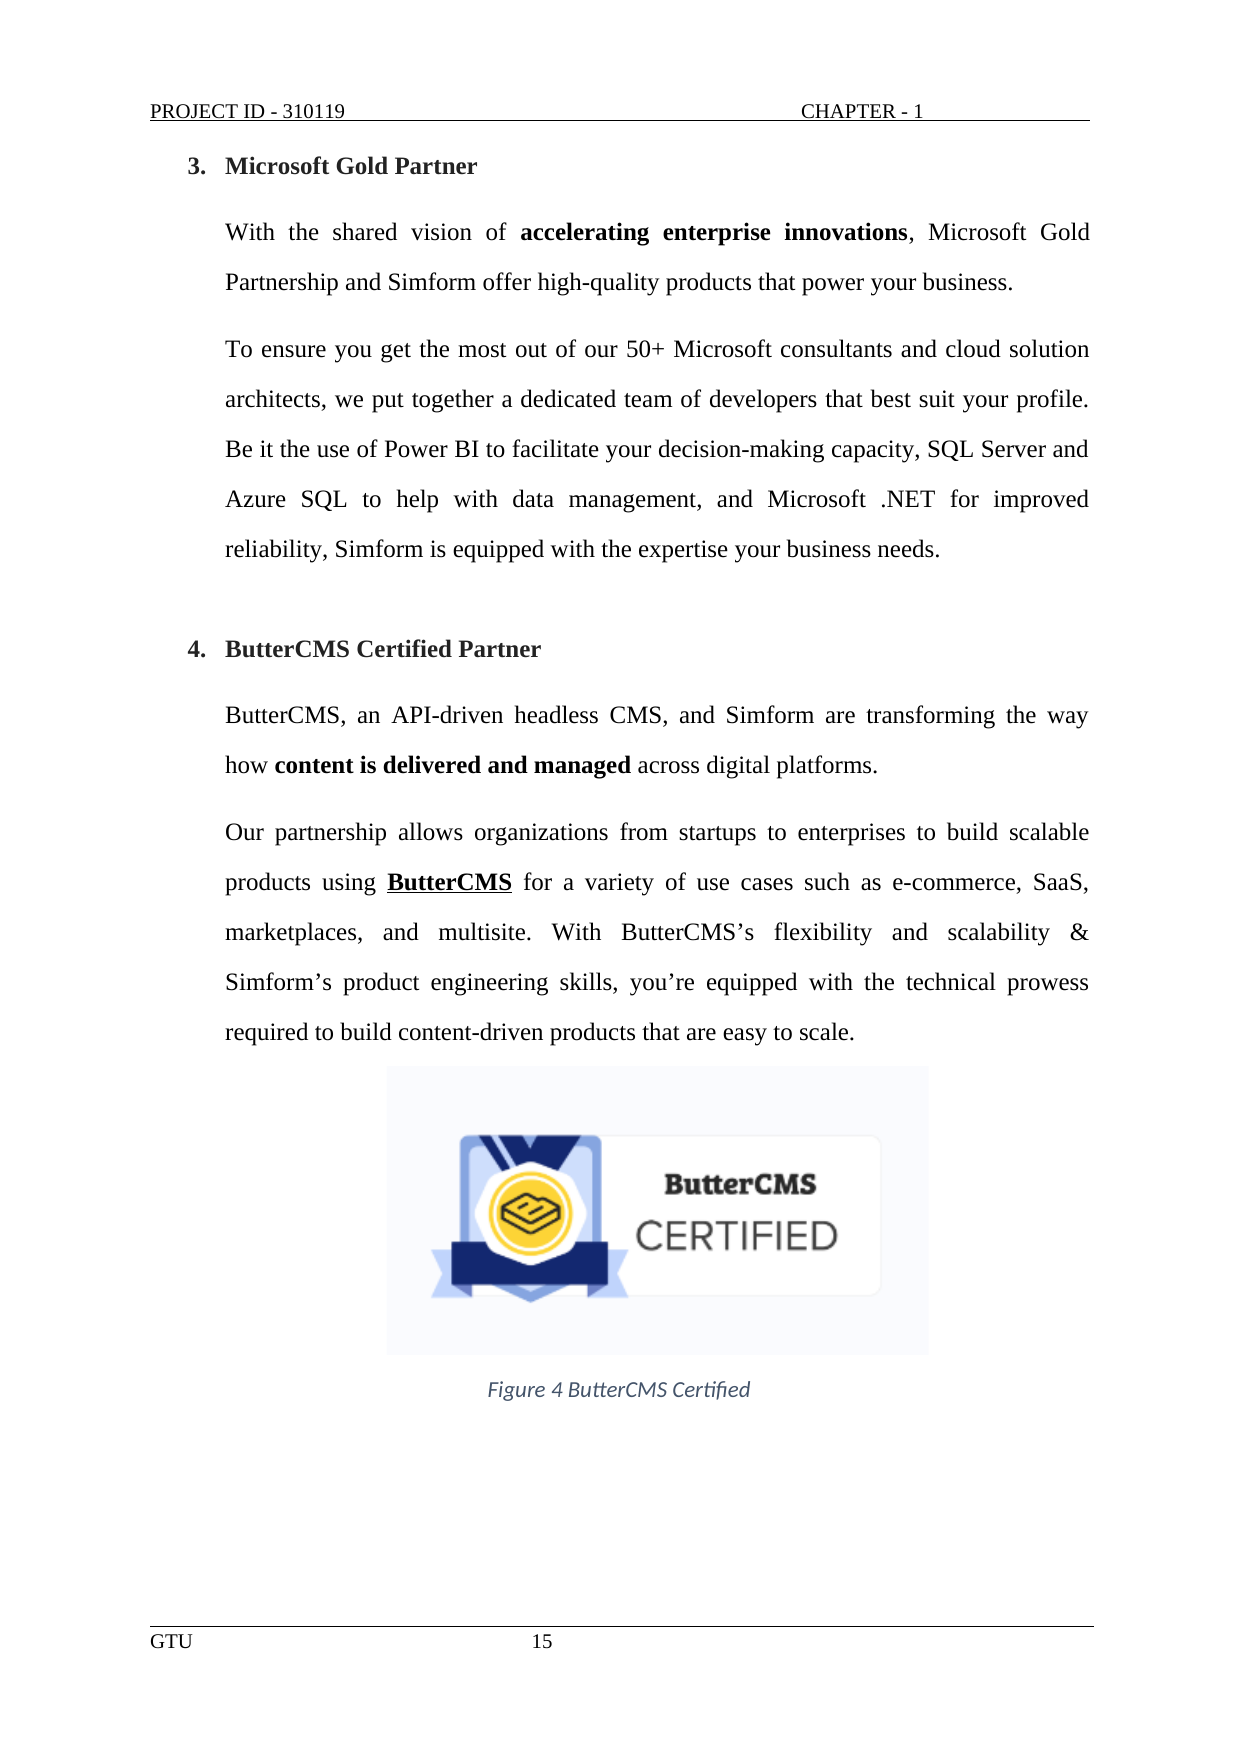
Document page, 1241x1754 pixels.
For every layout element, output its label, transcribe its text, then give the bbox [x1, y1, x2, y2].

text Figure 4 ButterCMS Certified [150, 1375, 1090, 1403]
picture [386, 1066, 929, 1355]
text ButterCMS, an API-driven headless CMS, and Simform are transforming the way how content is delivered and managed across digital platforms. [225, 683, 1090, 783]
text With the shared vision of accelerating enterprise innovations, Microsoft Gold Partnership and Simform offer high-quality products that power your business. [225, 201, 1090, 301]
text Our partnership allows organizations from startups to enterprises to build scalable products using ButterCMS for a variety of use cases such as e-commerce, SaaS, marketplaces, and multisite. With ButterCMS’s flexibility and scalability & Simform’s product engineering skills, you’re equipped with the technical prowess required to build content-driven products that are easy to scale. [225, 800, 1090, 1050]
text To ensure you get the most out of our 50+ Microsoft consultants and cloud solution architects, we put together a dedicated team of developers that best suit your profile. Be it the use of Power BI to facilitate your decision-making capacity, SQL Server and Azure SQL to help with data management, and Microsoft .NET for improved reliability, Simform is equipped with the expertise your business needs. [225, 317, 1090, 567]
list Microsoft Gold Partner [187, 151, 1090, 180]
list ButterCMS Certified Partner [187, 634, 1090, 663]
